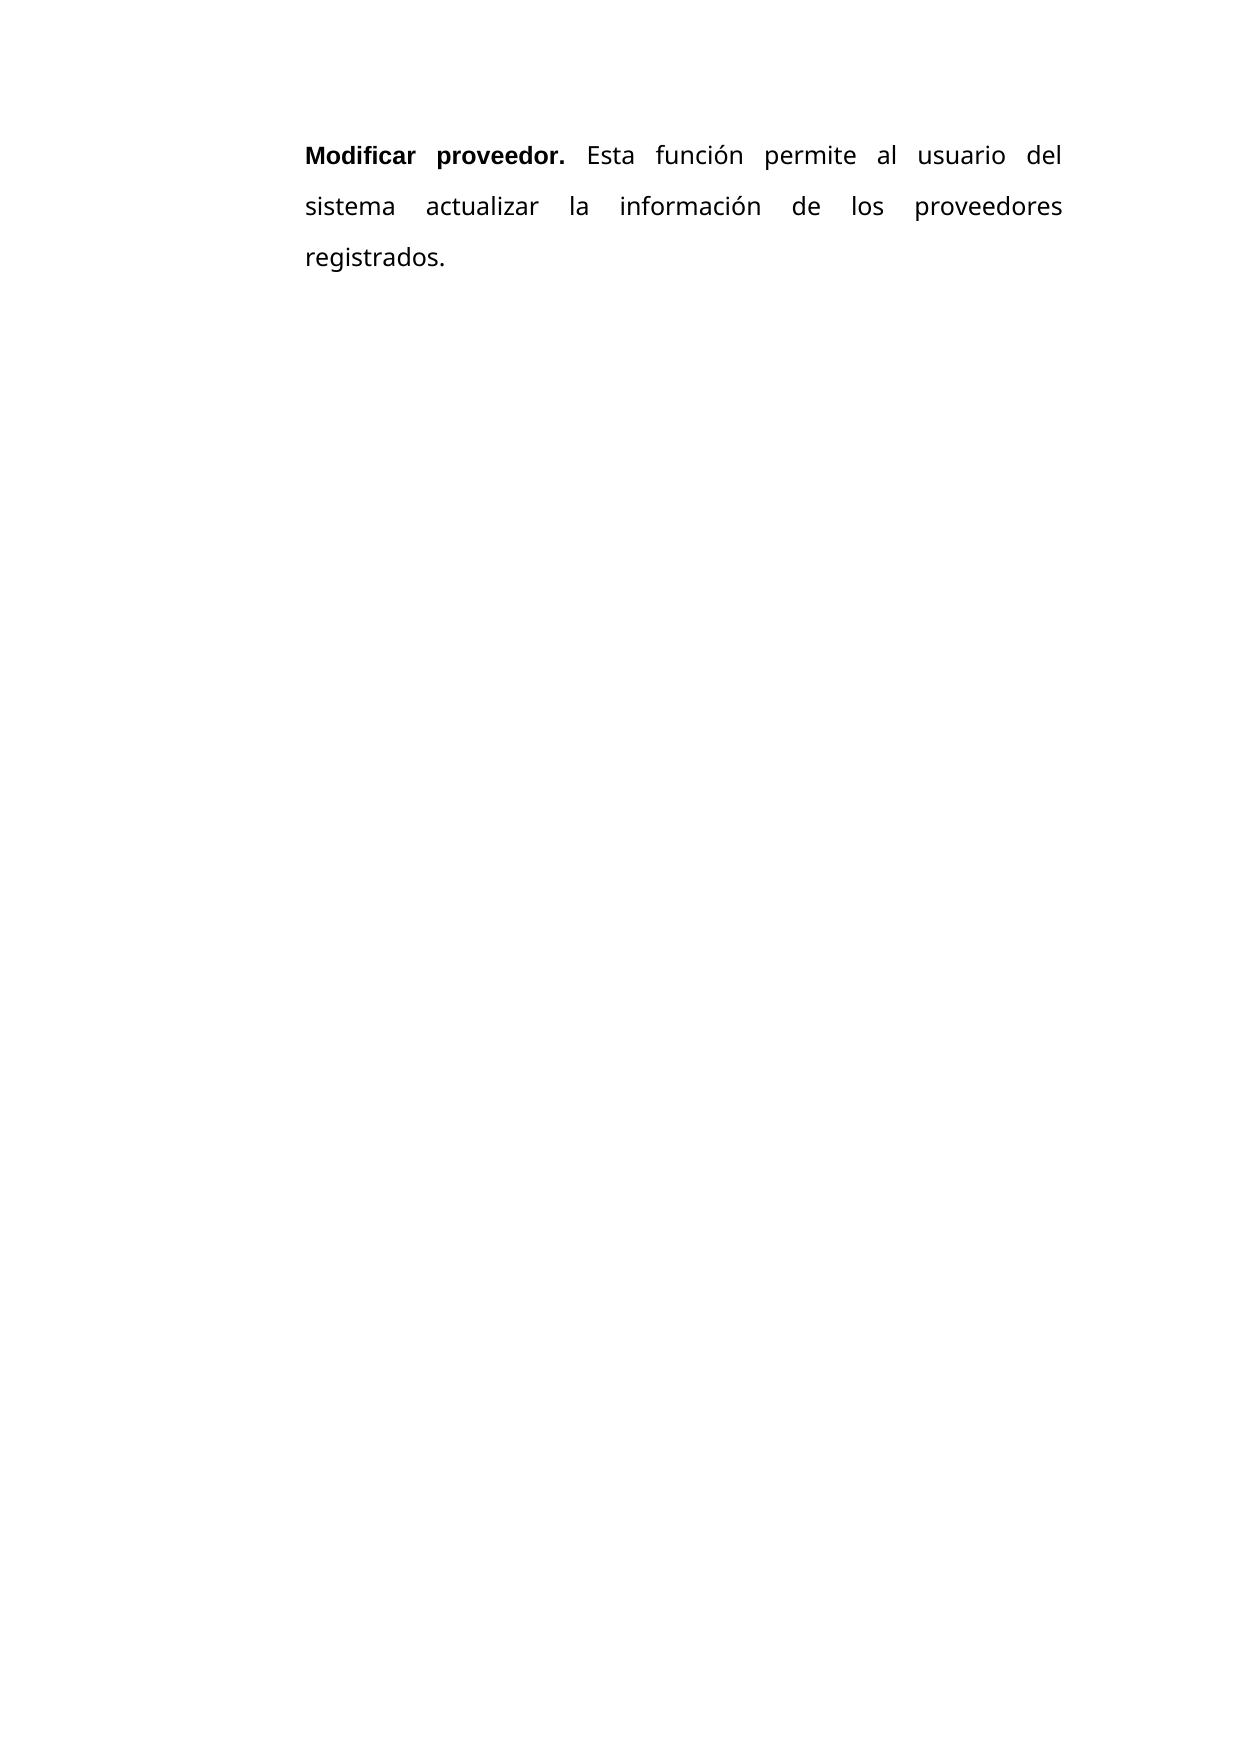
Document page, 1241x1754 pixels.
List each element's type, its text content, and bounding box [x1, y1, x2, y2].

text Modificar proveedor. Esta función permite al usuario del sistema actualizar la información de los proveedores registrados. [305, 137, 1063, 274]
